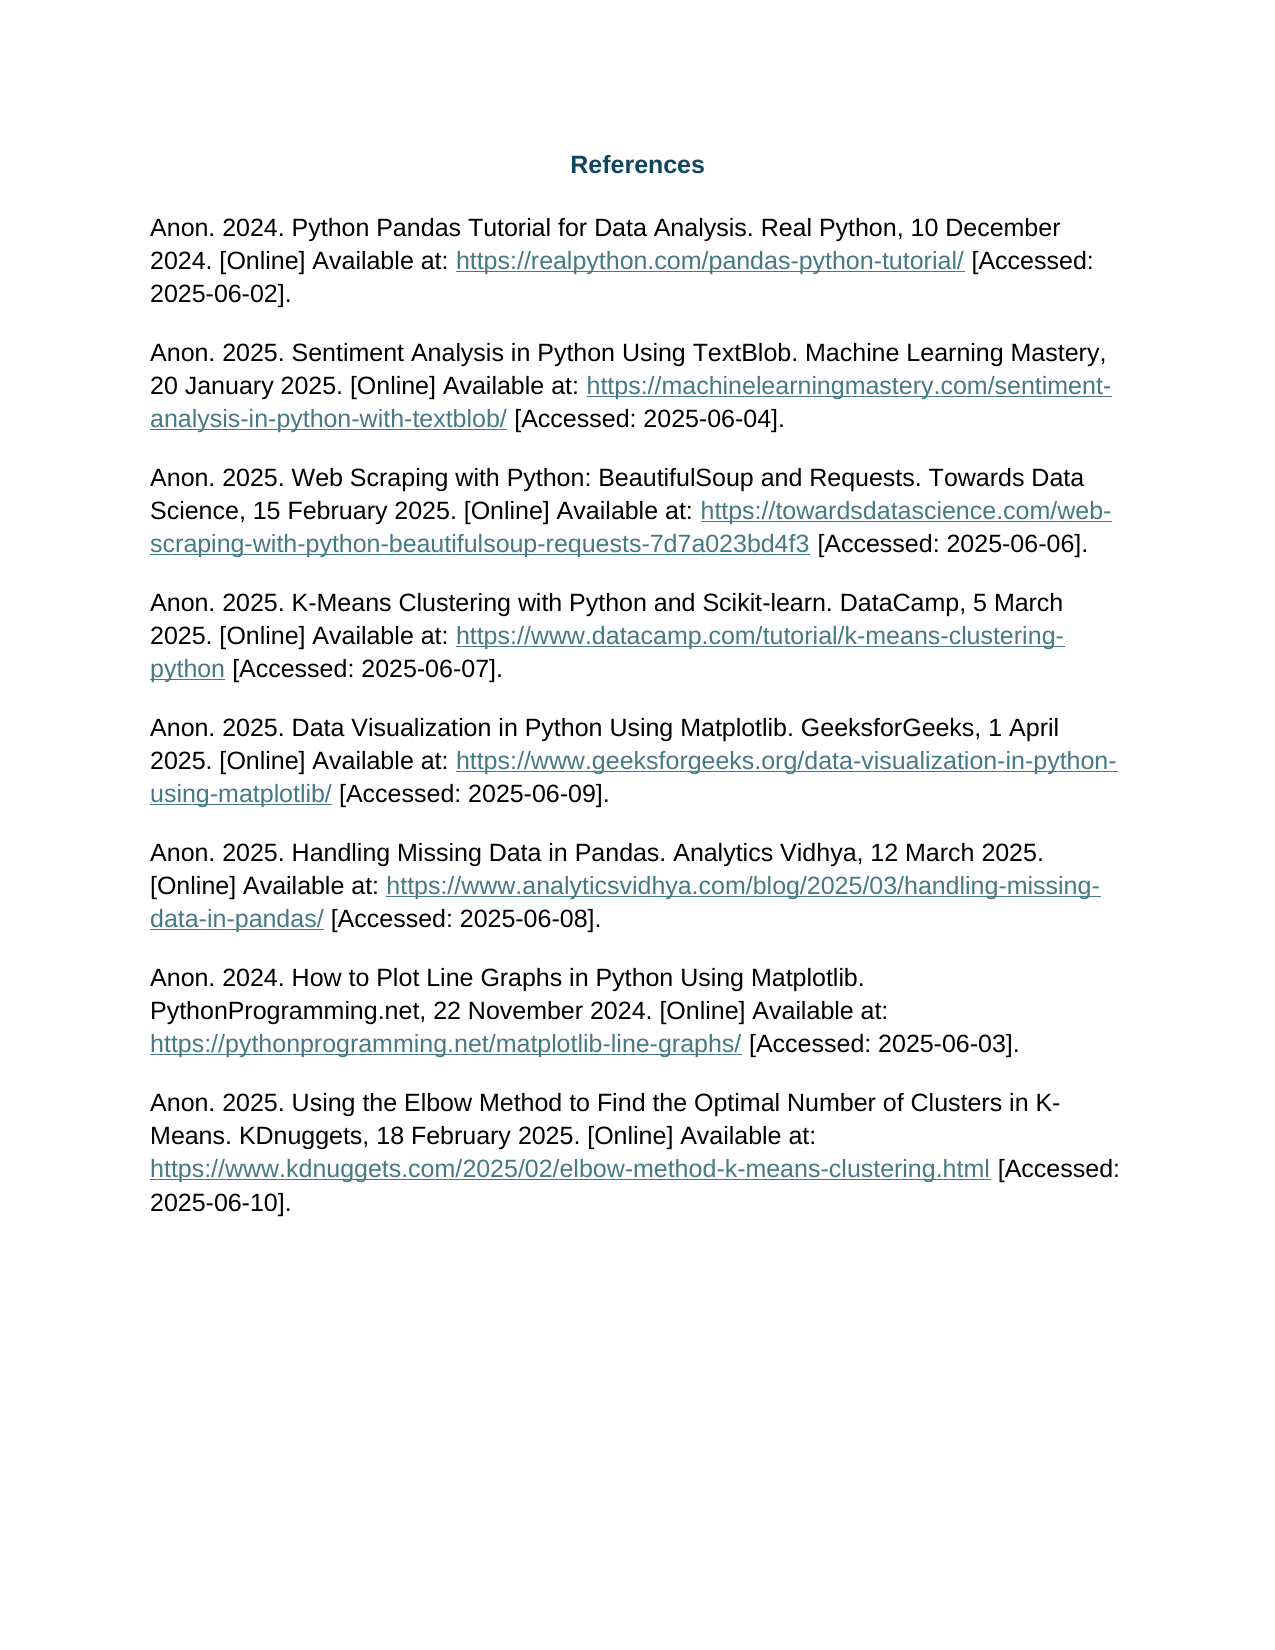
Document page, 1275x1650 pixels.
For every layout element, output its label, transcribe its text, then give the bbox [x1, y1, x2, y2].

text Anon. 2024. How to Plot Line Graphs in Python Using Matplotlib. PythonProgramming.net, 22 November 2024. [Online] Available at: https://pythonprogramming.net/matplotlib-line-graphs/ [Accessed: 2025-06-03]. [150, 963, 1125, 1058]
subtitle References [150, 150, 1125, 179]
text Anon. 2025. K-Means Clustering with Python and Scikit-learn. DataCamp, 5 March 2025. [Online] Available at: https://www.datacamp.com/tutorial/k-means-clustering-python [Accessed: 2025-06-07]. [150, 588, 1125, 683]
text Anon. 2025. Sentiment Analysis in Python Using TextBlob. Machine Learning Mastery, 20 January 2025. [Online] Available at: https://machinelearningmastery.com/sentiment-analysis-in-python-with-textblob/ [Accessed: 2025-06-04]. [150, 338, 1125, 433]
text Anon. 2025. Web Scraping with Python: BeautifulSoup and Requests. Towards Data Science, 15 February 2025. [Online] Available at: https://towardsdatascience.com/web-scraping-with-python-beautifulsoup-requests-7d7a023bd4f3 [Accessed: 2025-06-06]. [150, 463, 1125, 558]
text Anon. 2025. Data Visualization in Python Using Matplotlib. GeeksforGeeks, 1 April 2025. [Online] Available at: https://www.geeksforgeeks.org/data-visualization-in-python-using-matplotlib/ [Accessed: 2025-06-09]. [150, 713, 1125, 808]
text Anon. 2024. Python Pandas Tutorial for Data Analysis. Real Python, 10 December 2024. [Online] Available at: https://realpython.com/pandas-python-tutorial/ [Accessed: 2025-06-02]. [150, 213, 1125, 308]
text Anon. 2025. Using the Elbow Method to Find the Optimal Number of Clusters in K-Means. KDnuggets, 18 February 2025. [Online] Available at: https://www.kdnuggets.com/2025/02/elbow-method-k-means-clustering.html [Accessed: 2025-06-10]. [150, 1088, 1125, 1216]
text Anon. 2025. Handling Missing Data in Pandas. Analytics Vidhya, 12 March 2025. [Online] Available at: https://www.analyticsvidhya.com/blog/2025/03/handling-missing-data-in-pandas/ [Accessed: 2025-06-08]. [150, 838, 1125, 933]
